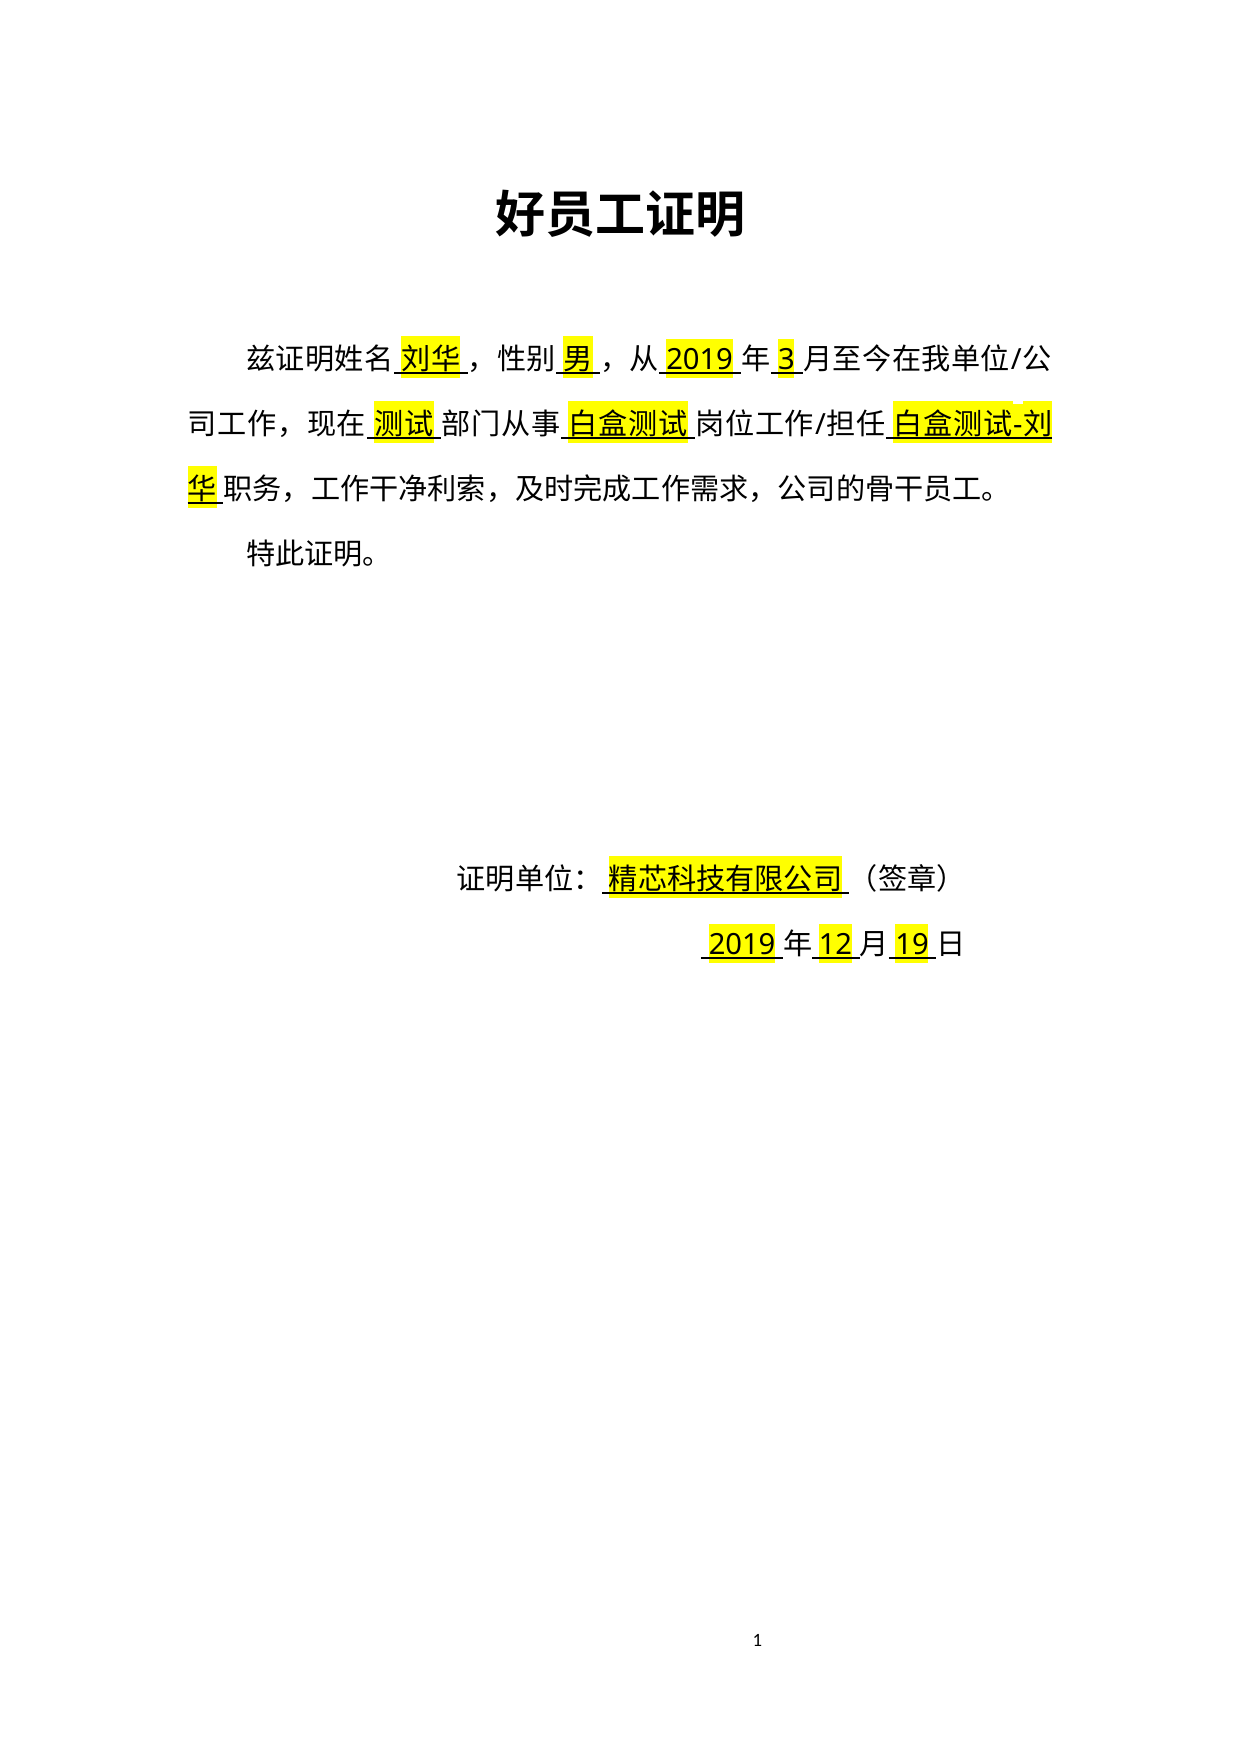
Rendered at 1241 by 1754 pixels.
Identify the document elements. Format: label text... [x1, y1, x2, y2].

text 兹证明姓名 刘华 ，性别 男 ，从 2019 年 3 月至今在我单位/公司工作，现在 测试 部门从事 白盒测试 岗位工作/担任 白盒测试-刘华 职务，工作干净利索，及时完成工作需求，公司的骨干员工。 [187, 324, 1053, 519]
text 2019 年 12 月 19 日 [187, 909, 965, 974]
text 好员工证明 [187, 162, 1053, 259]
text 证明单位： 精芯科技有限公司 （签章） [187, 844, 965, 909]
text 特此证明。 [187, 519, 1053, 584]
